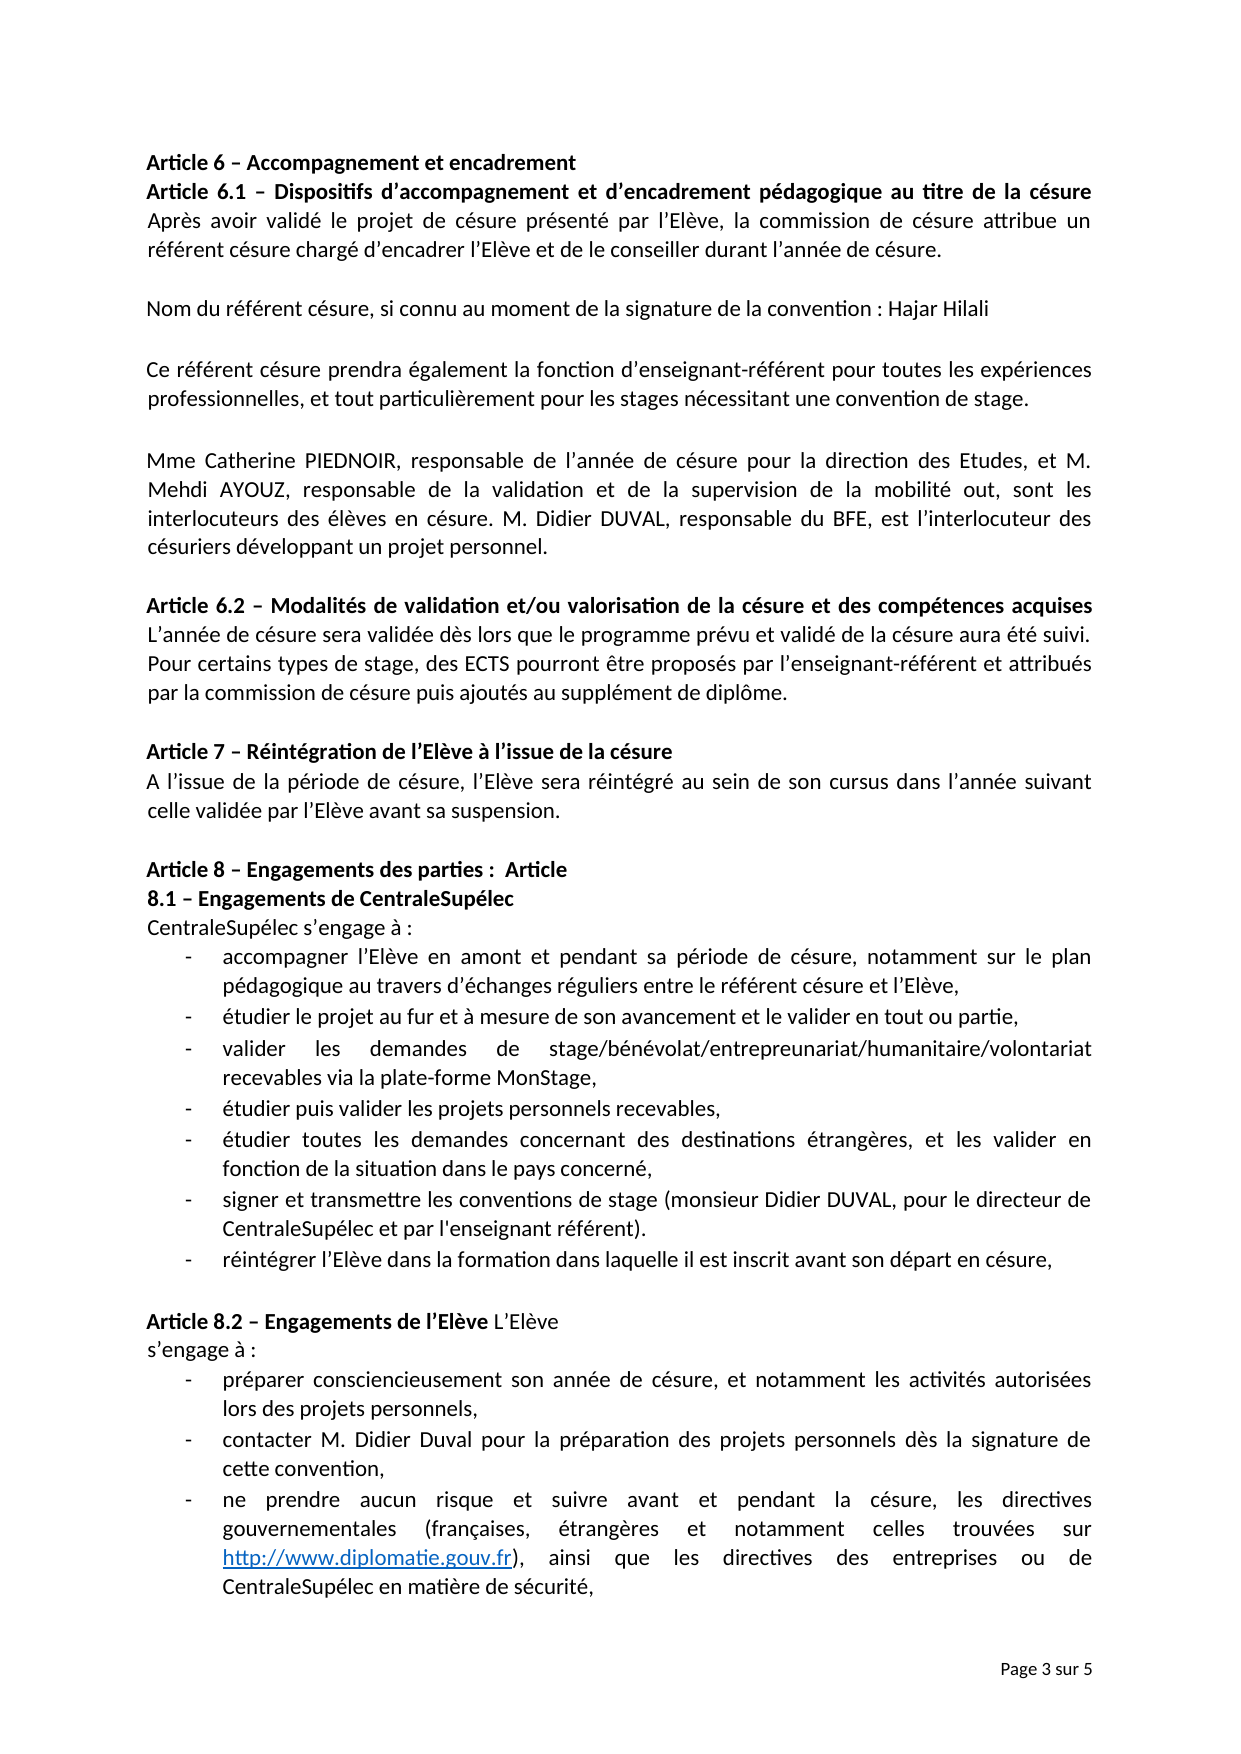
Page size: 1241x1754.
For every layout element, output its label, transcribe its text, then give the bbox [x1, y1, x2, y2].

list signer et transmettre les conventions de stage (monsieur Didier DUVAL, pour le directeur de CentraleSupélec et par l'enseignant référent). [185, 1185, 1093, 1242]
text Mme Catherine PIEDNOIR, responsable de l’année de césure pour la direction des Etudes, et M. Mehdi AYOUZ, responsable de la validation et de la supervision de la mobilité out, sont les interlocuteurs des élèves en césure. M. Didier DUVAL, responsable du BFE, est l’interlocuteur des césuriers développant un projet personnel. [146, 446, 1093, 561]
text Nom du référent césure, si connu au moment de la signature de la convention : Hajar Hilali [146, 294, 1093, 322]
list étudier puis valider les projets personnels recevables, [185, 1094, 1093, 1122]
subtitle Article 7 – Réintégration de l’Elève à l’issue de la césure [146, 737, 1093, 765]
text Article 8.2 – Engagements de l’Elève L’Elève s’engage à : [146, 1307, 561, 1364]
list réintégrer l’Elève dans la formation dans laquelle il est inscrit avant son départ en césure, [185, 1245, 1093, 1273]
list étudier le projet au fur et à mesure de son avancement et le valider en tout ou partie, [185, 1002, 1093, 1031]
list étudier toutes les demandes concernant des destinations étrangères, et les valider en fonction de la situation dans le pays concerné, [185, 1125, 1093, 1182]
text Ce référent césure prendra également la fonction d’enseignant-référent pour toutes les expériences professionnelles, et tout particulièrement pour les stages nécessitant une convention de stage. [146, 356, 1093, 412]
list contacter M. Didier Duval pour la préparation des projets personnels dès la signature de cette convention, [185, 1426, 1093, 1482]
list préparer consciencieusement son année de césure, et notamment les activités autorisées lors des projets personnels, [185, 1365, 1093, 1422]
text A l’issue de la période de césure, l’Elève sera réintégré au sein de son cursus dans l’année suivant celle validée par l’Elève avant sa suspension. [146, 767, 1093, 824]
list accompagner l’Elève en amont et pendant sa période de césure, notamment sur le plan pédagogique au travers d’échanges réguliers entre le référent césure et l’Elève, [185, 942, 1093, 999]
text Article 6.2 – Modalités de validation et/ou valorisation de la césure et des compétences acquises L’année de césure sera validée dès lors que le programme prévu et validé de la césure aura été suivi. Pour certains types de stage, des ECTS pourront être proposés par l’enseignant-référent et attribués par la commission de césure puis ajoutés au supplément de diplôme. [146, 592, 1093, 706]
list ne prendre aucun risque et suivre avant et pendant la césure, les directives gouvernementales (françaises, étrangères et notamment celles trouvées sur http://www.diplomatie.gouv.fr), ainsi que les directives des entreprises ou de CentraleSupélec en matière de sécurité, [185, 1486, 1093, 1600]
text Article 8 – Engagements des parties : Article 8.1 – Engagements de CentraleSupélec CentraleSupélec s’engage à : [146, 855, 582, 941]
text Article 6.1 – Dispositifs d’accompagnement et d’encadrement pédagogique au titre de la césure Après avoir validé le projet de césure présenté par l’Elève, la commission de césure attribue un référent césure chargé d’encadrer l’Elève et de le conseiller durant l’année de césure. [146, 177, 1093, 263]
subtitle Article 6 – Accompagnement et encadrement [146, 148, 1093, 176]
list valider les demandes de stage/bénévolat/entrepreunariat/humanitaire/volontariat recevables via la plate-forme MonStage, [185, 1034, 1093, 1091]
